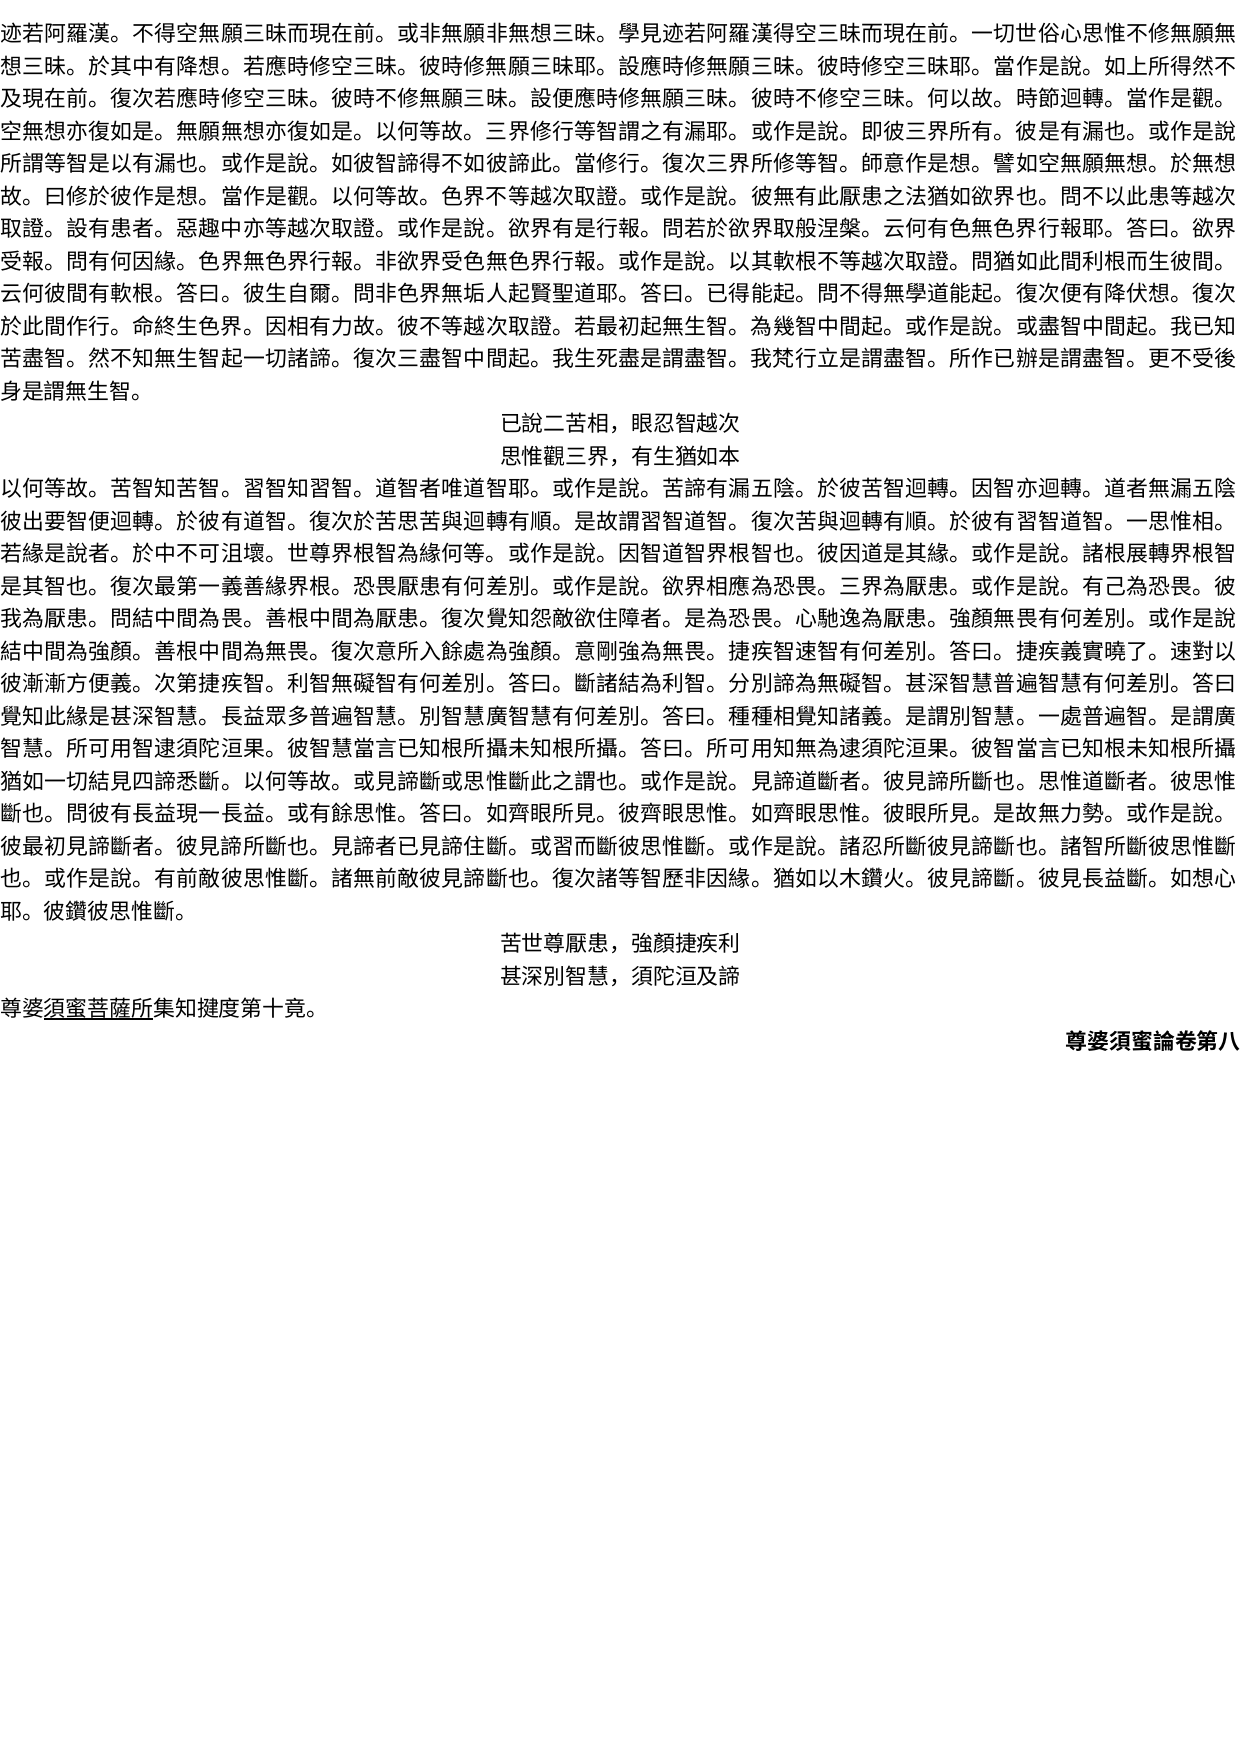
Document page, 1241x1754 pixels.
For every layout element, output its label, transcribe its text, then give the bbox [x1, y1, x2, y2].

text 已說二苦相，眼忍智越次 [0, 406, 1240, 438]
text 以何等故。苦智知苦智。習智知習智。道智者唯道智耶。或作是說。苦諦有漏五陰。於彼苦智迴轉。因智亦迴轉。道者無漏五陰。彼出要智便迴轉。於彼有道智。復次於苦思苦與迴轉有順。是故謂習智道智。復次苦與迴轉有順。於彼有習智道智。一思惟相。若緣是說者。於中不可沮壞。世尊界根智為緣何等。或作是說。因智道智界根智也。彼因道是其緣。或作是說。諸根展轉界根智是其智也。復次最第一義善緣界根。恐畏厭患有何差別。或作是說。欲界相應為恐畏。三界為厭患。或作是說。有己為恐畏。彼我為厭患。問結中間為畏。善根中間為厭患。復次覺知怨敵欲住障者。是為恐畏。心馳逸為厭患。強顏無畏有何差別。或作是說。結中間為強顏。善根中間為無畏。復次意所入餘處為強顏。意剛強為無畏。捷疾智速智有何差別。答曰。捷疾義實曉了。速對以彼漸漸方便義。次第捷疾智。利智無礙智有何差別。答曰。斷諸結為利智。分別諦為無礙智。甚深智慧普遍智慧有何差別。答曰。覺知此緣是甚深智慧。長益眾多普遍智慧。別智慧廣智慧有何差別。答曰。種種相覺知諸義。是謂別智慧。一處普遍智。是謂廣智慧。所可用智逮須陀洹果。彼智慧當言已知根所攝未知根所攝。答曰。所可用知無為逮須陀洹果。彼智當言已知根未知根所攝。猶如一切結見四諦悉斷。以何等故。或見諦斷或思惟斷此之謂也。或作是說。見諦道斷者。彼見諦所斷也。思惟道斷者。彼思惟斷也。問彼有長益現一長益。或有餘思惟。答曰。如齊眼所見。彼齊眼思惟。如齊眼思惟。彼眼所見。是故無力勢。或作是說。彼最初見諦斷者。彼見諦所斷也。見諦者已見諦住斷。或習而斷彼思惟斷。或作是說。諸忍所斷彼見諦斷也。諸智所斷彼思惟斷也。或作是說。有前敵彼思惟斷。諸無前敵彼見諦斷也。復次諸等智歷非因緣。猶如以木鑽火。彼見諦斷。彼見長益斷。如想心耶。彼鑽彼思惟斷。 [0, 471, 1240, 926]
text 甚深別智慧，須陀洹及諦 [0, 958, 1240, 991]
text 苦世尊厭患，強顏捷疾利 [0, 926, 1240, 958]
text 思惟觀三界，有生猶如本 [0, 438, 1240, 471]
text 尊婆須蜜菩薩所集知揵度第十竟。 [0, 991, 1240, 1023]
text 尊婆須蜜論卷第八 [0, 1023, 1240, 1056]
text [0, 16, 1240, 406]
